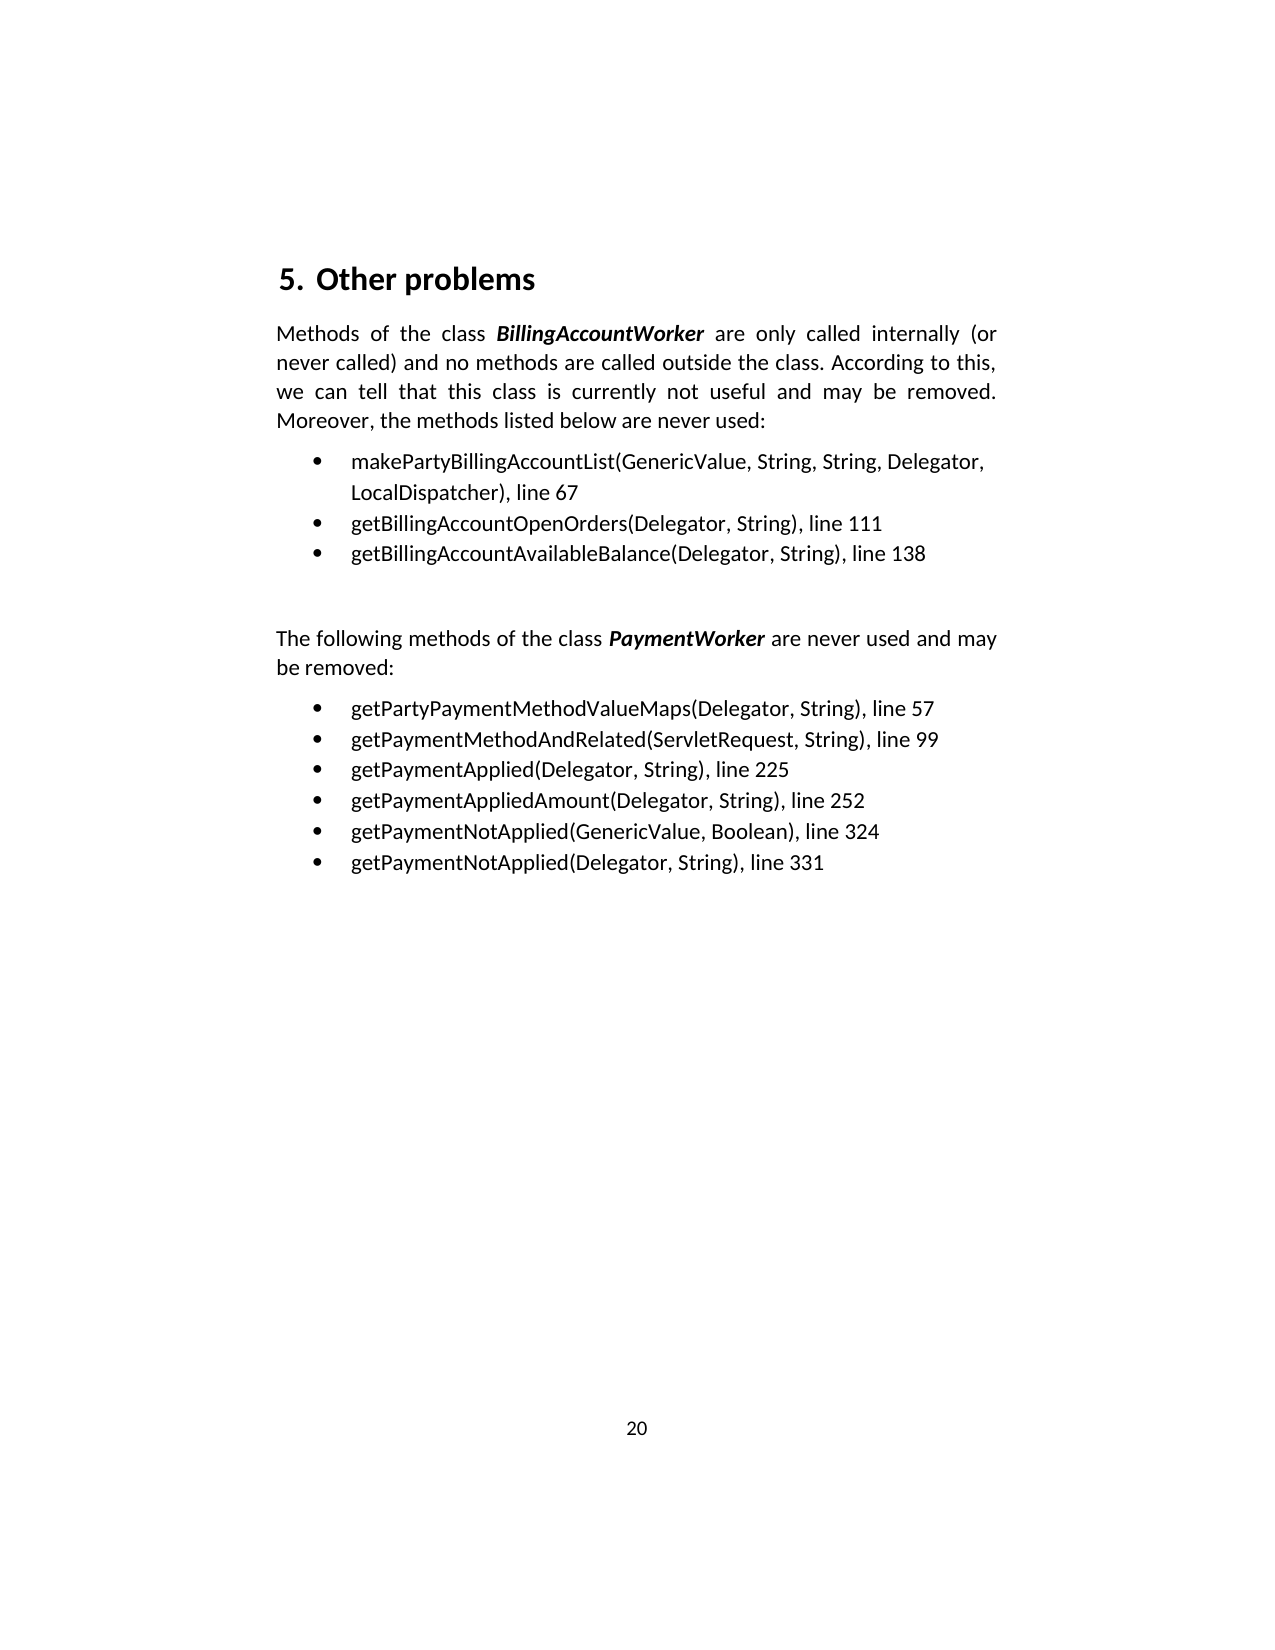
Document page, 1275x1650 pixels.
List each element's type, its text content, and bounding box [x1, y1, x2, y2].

list getPaymentNotApplied(GenericValue, Boolean), line 324 [313, 817, 999, 845]
list getPaymentNotApplied(Delegator, String), line 331 [313, 848, 999, 876]
list getBillingAccountAvailableBalance(Delegator, String), line 138 [313, 539, 999, 567]
list getPaymentApplied(Delegator, String), line 225 [313, 756, 999, 784]
list getPaymentMethodAndRelated(ServletRequest, String), line 99 [313, 725, 999, 753]
subtitle Other problems [279, 257, 1069, 298]
text Methods of the class BillingAccountWorker are only called internally (or never called) and no methods are called outside the class. According to this, we can tell that this class is currently not useful and may be removed. Moreover, the methods listed below are never used: [276, 319, 998, 434]
list getBillingAccountOpenOrders(Delegator, String), line 111 [313, 509, 999, 537]
list makePartyBillingAccountList(GenericValue, String, String, Delegator, LocalDispatcher), line 67 [313, 447, 999, 506]
text The following methods of the class PaymentWorker are never used and may be removed: [276, 624, 998, 681]
list getPaymentAppliedAmount(Delegator, String), line 252 [313, 786, 999, 814]
list getPartyPaymentMethodValueMaps(Delegator, String), line 57 [313, 694, 999, 722]
